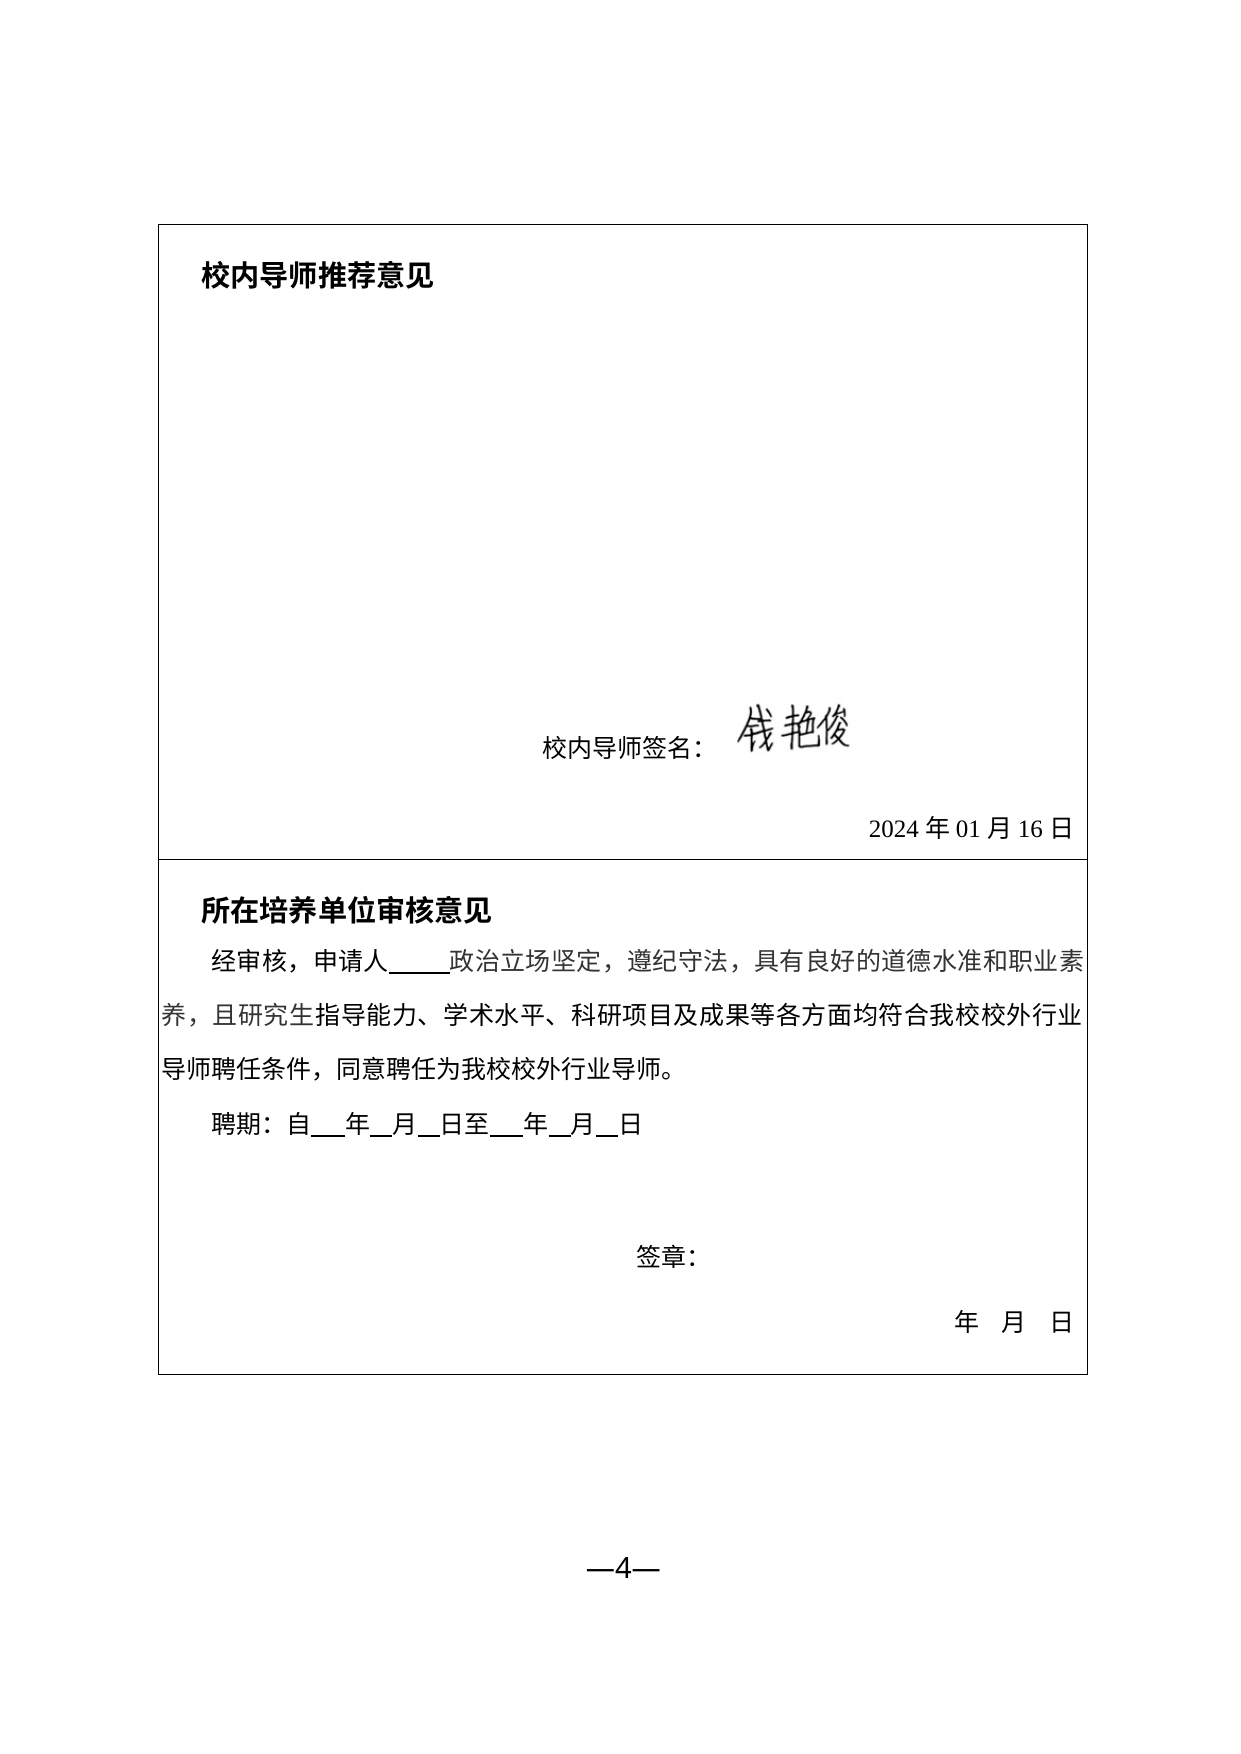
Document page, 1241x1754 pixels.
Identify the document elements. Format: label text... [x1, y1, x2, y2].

picture [734, 696, 854, 757]
table_cell 校内导师推荐意见 校内导师签名： 2024 年 01 月 16 日 [159, 225, 1087, 859]
table_cell 所在培养单位审核意见 经审核，申请人 政治立场坚定，遵纪守法，具有良好的道德水准和职业素养，且研究生指导能力、学术水平、科研项目及成果等各方面均符合我校校外行业导师聘任条件，同意聘任为我校校外行业导师。 聘期：自 年 月 日至 年 月 日 签章： 年 月 日 [159, 860, 1087, 1373]
